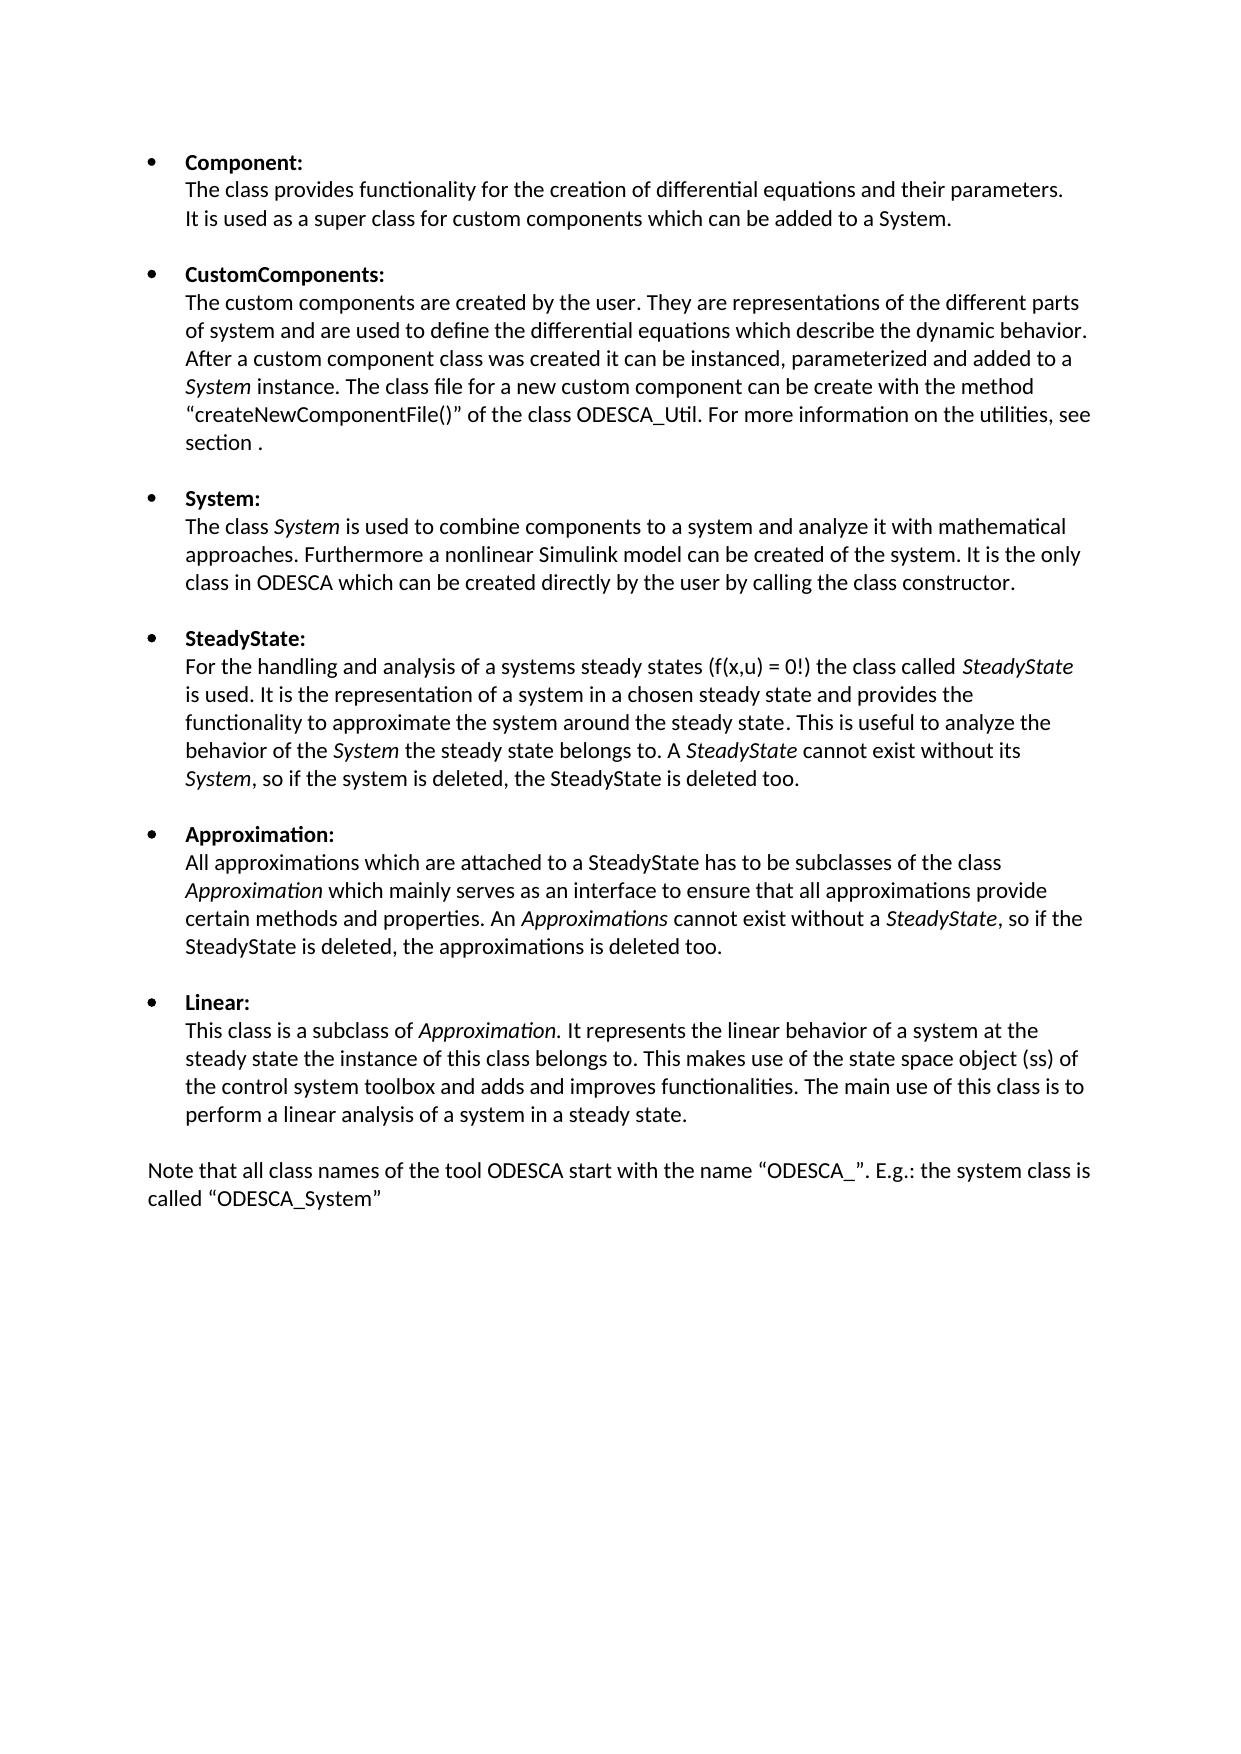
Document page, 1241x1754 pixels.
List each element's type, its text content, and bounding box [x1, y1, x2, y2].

list SteadyState: [148, 624, 1093, 652]
list CustomComponents: [148, 260, 1093, 288]
list Approximation: [148, 820, 1093, 848]
list Linear: This class is a subclass of Approximation. It represents the linear behavior of a system at the steady state the instance of this class belongs to. This makes use of the state space object (ss) of the control system toolbox and adds and improves functionalities. The main use of this class is to perform a linear analysis of a system in a steady state. [148, 988, 1093, 1128]
list System: [148, 484, 1093, 512]
text The custom components are created by the user. They are representations of the different parts of system and are used to define the differential equations which describe the dynamic behavior. After a custom component class was created it can be instanced, parameterized and added to a System instance. The class file for a new custom component can be create with the method “createNewComponentFile()” of the class ODESCA_Util. For more information on the utilities, see section 3.3. [185, 288, 1093, 456]
text All approximations which are attached to a SteadyState has to be subclasses of the class Approximation which mainly serves as an interface to ensure that all approximations provide certain methods and properties. An Approximations cannot exist without a SteadyState, so if the SteadyState is deleted, the approximations is deleted too. [185, 848, 1093, 960]
list Component: The class provides functionality for the creation of differential equations and their parameters. It is used as a super class for custom components which can be added to a System. [148, 148, 1093, 232]
text The class System is used to combine components to a system and analyze it with mathematical approaches. Furthermore a nonlinear Simulink model can be created of the system. It is the only class in ODESCA which can be created directly by the user by calling the class constructor. [185, 512, 1093, 596]
text For the handling and analysis of a systems steady states (f(x,u) = 0!) the class called SteadyState is used. It is the representation of a system in a chosen steady state and provides the functionality to approximate the system around the steady state. This is useful to analyze the behavior of the System the steady state belongs to. A SteadyState cannot exist without its System, so if the system is deleted, the SteadyState is deleted too. [185, 652, 1093, 792]
text Note that all class names of the tool ODESCA start with the name “ODESCA_”. E.g.: the system class is called “ODESCA_System” [148, 1156, 1093, 1212]
